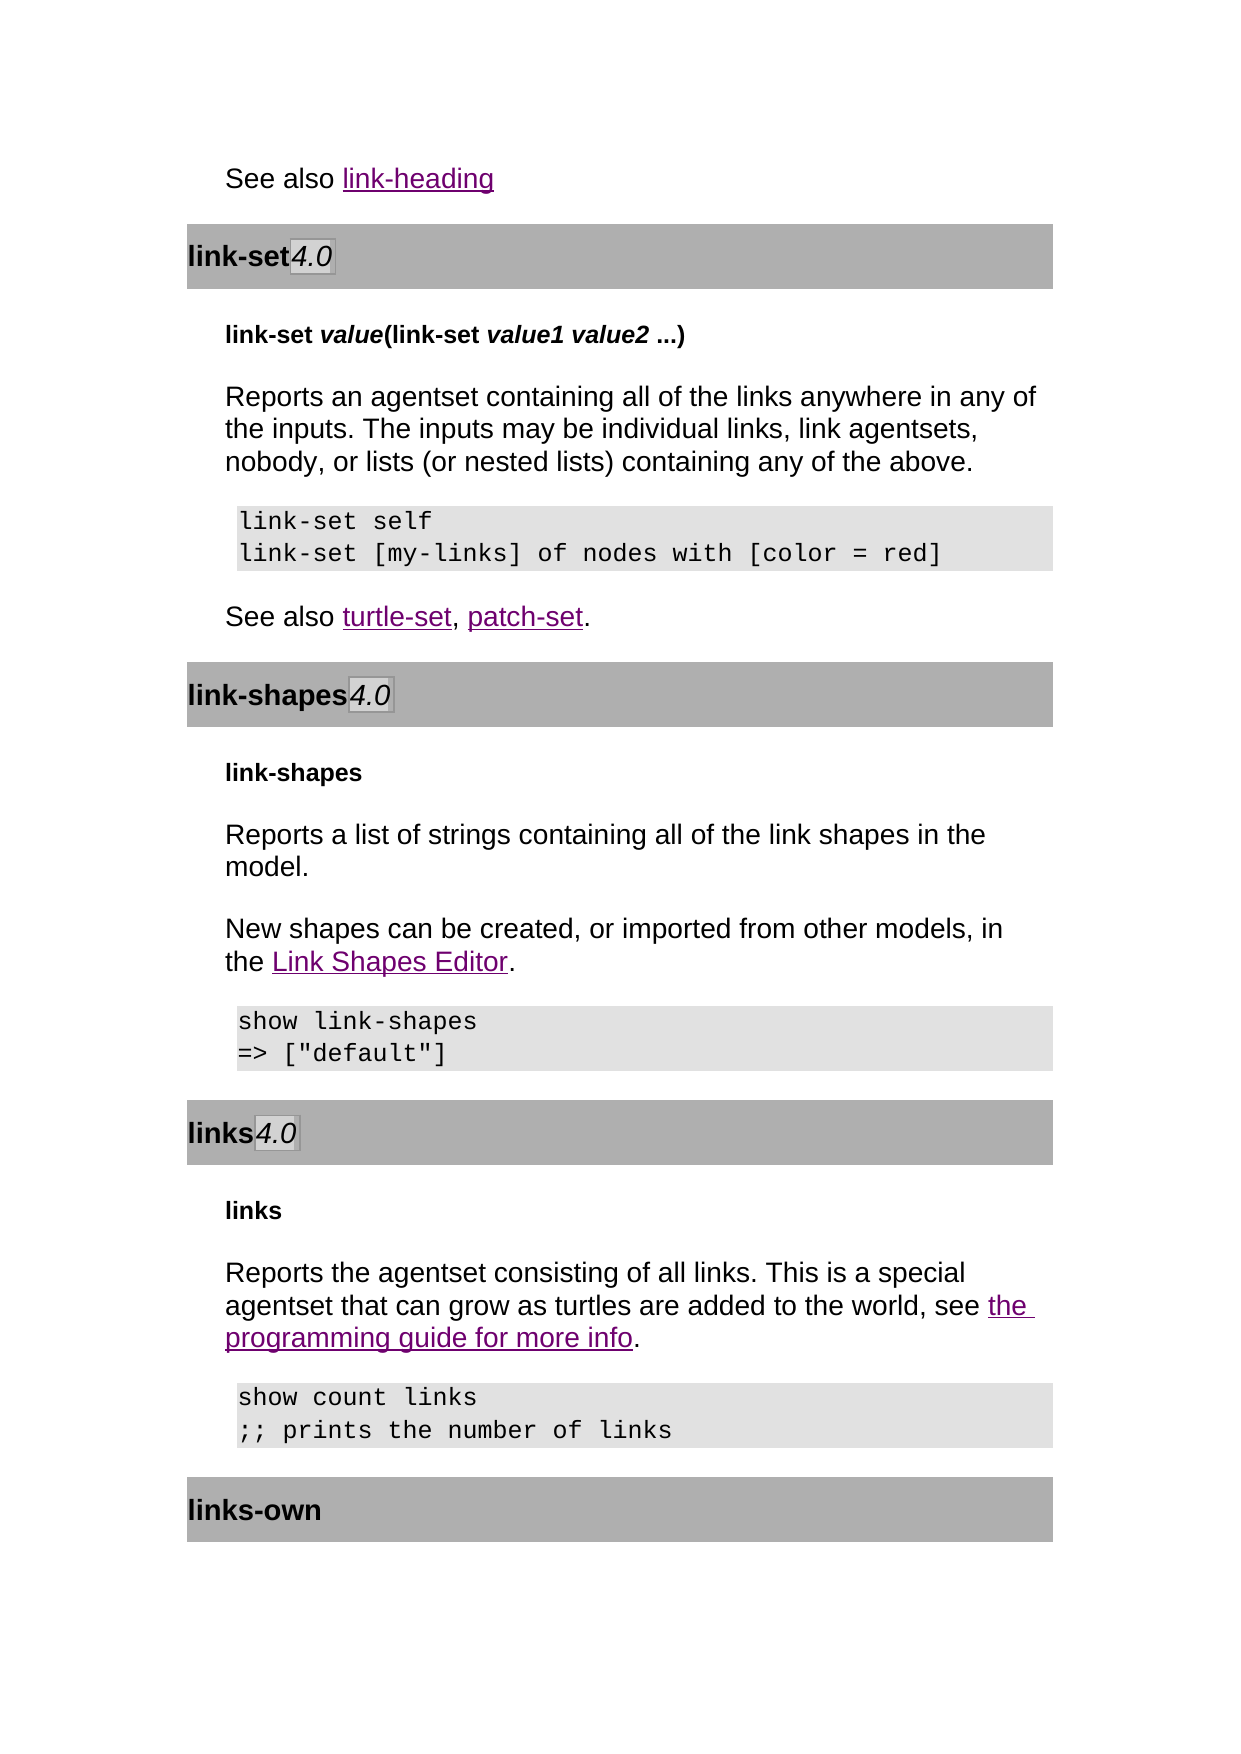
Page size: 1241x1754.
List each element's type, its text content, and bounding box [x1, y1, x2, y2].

text link-set4.0 [187, 224, 1053, 289]
text links [225, 1194, 1053, 1227]
text link-set [my-links] of nodes with [color = red] [237, 539, 1053, 571]
text links4.0 [187, 1100, 1053, 1165]
text link-set self [237, 506, 1053, 539]
text ;; prints the number of links [237, 1415, 1053, 1448]
text Reports the agentset consisting of all links. This is a special agentset that can grow as turtles are added to the world, see the programming guide for more info. [225, 1256, 1053, 1354]
text Reports an agentset containing all of the links anywhere in any of the inputs. The inputs may be individual links, link agentsets, nobody, or lists (or nested lists) containing any of the above. [225, 379, 1053, 477]
text See also link-heading [225, 162, 1053, 194]
text show count links [237, 1383, 1053, 1415]
text show link-shapes [237, 1006, 1053, 1039]
text Reports a list of strings containing all of the link shapes in the model. [225, 818, 1053, 883]
text link-shapes [225, 756, 1053, 789]
text => ["default"] [237, 1039, 1053, 1071]
text See also turtle-set, patch-set. [225, 600, 1053, 633]
text New shapes can be created, or imported from other models, in the Link Shapes Editor. [225, 912, 1053, 977]
text link-shapes4.0 [187, 662, 1053, 727]
text links-own [187, 1477, 1053, 1542]
text link-set value(link-set value1 value2 ...) [225, 318, 1053, 350]
